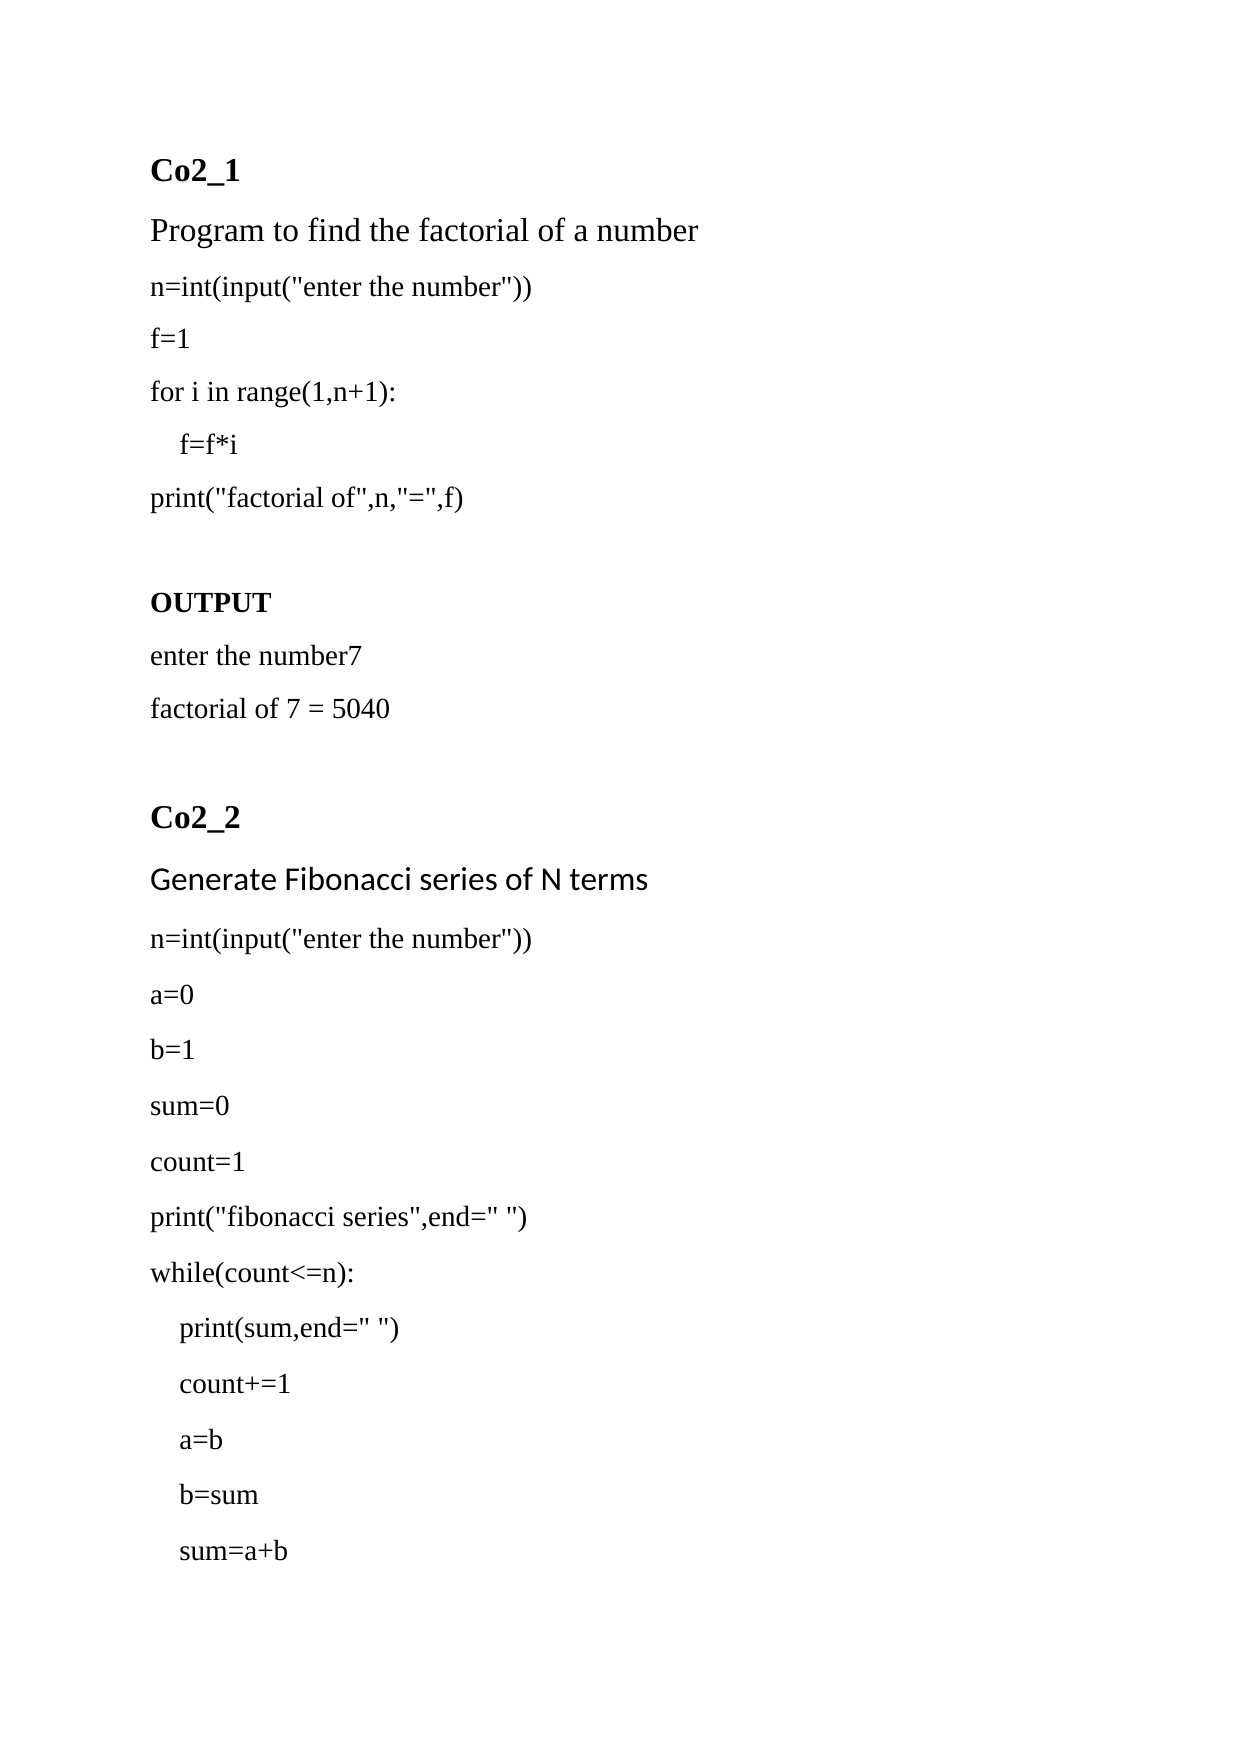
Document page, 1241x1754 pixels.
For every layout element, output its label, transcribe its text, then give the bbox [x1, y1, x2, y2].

text f=f*i [150, 427, 1090, 461]
text b=1 [150, 1032, 1090, 1066]
text enter the number7 [150, 638, 1090, 672]
text b=sum [150, 1477, 1090, 1511]
text a=0 [150, 977, 1090, 1010]
text print(sum,end=" ") [150, 1311, 1090, 1344]
text Co2_2 [150, 797, 1090, 835]
text a=b [150, 1422, 1090, 1455]
text for i in range(1,n+1): [150, 374, 1090, 408]
text OUTPUT [150, 586, 1090, 619]
text while(count<=n): [150, 1255, 1090, 1288]
text f=1 [150, 322, 1090, 355]
text Generate Fibonacci series of N terms [150, 858, 1090, 898]
text sum=a+b [150, 1533, 1090, 1567]
text Co2_1 [150, 150, 1090, 188]
text count=1 [150, 1144, 1090, 1177]
text factorial of 7 = 5040 [150, 691, 1090, 725]
text sum=0 [150, 1088, 1090, 1122]
text print("fibonacci series",end=" ") [150, 1199, 1090, 1233]
text Program to find the factorial of a number [150, 211, 1090, 249]
text n=int(input("enter the number")) [150, 921, 1090, 955]
text count+=1 [150, 1366, 1090, 1400]
text n=int(input("enter the number")) [150, 269, 1090, 302]
text print("factorial of",n,"=",f) [150, 480, 1090, 513]
